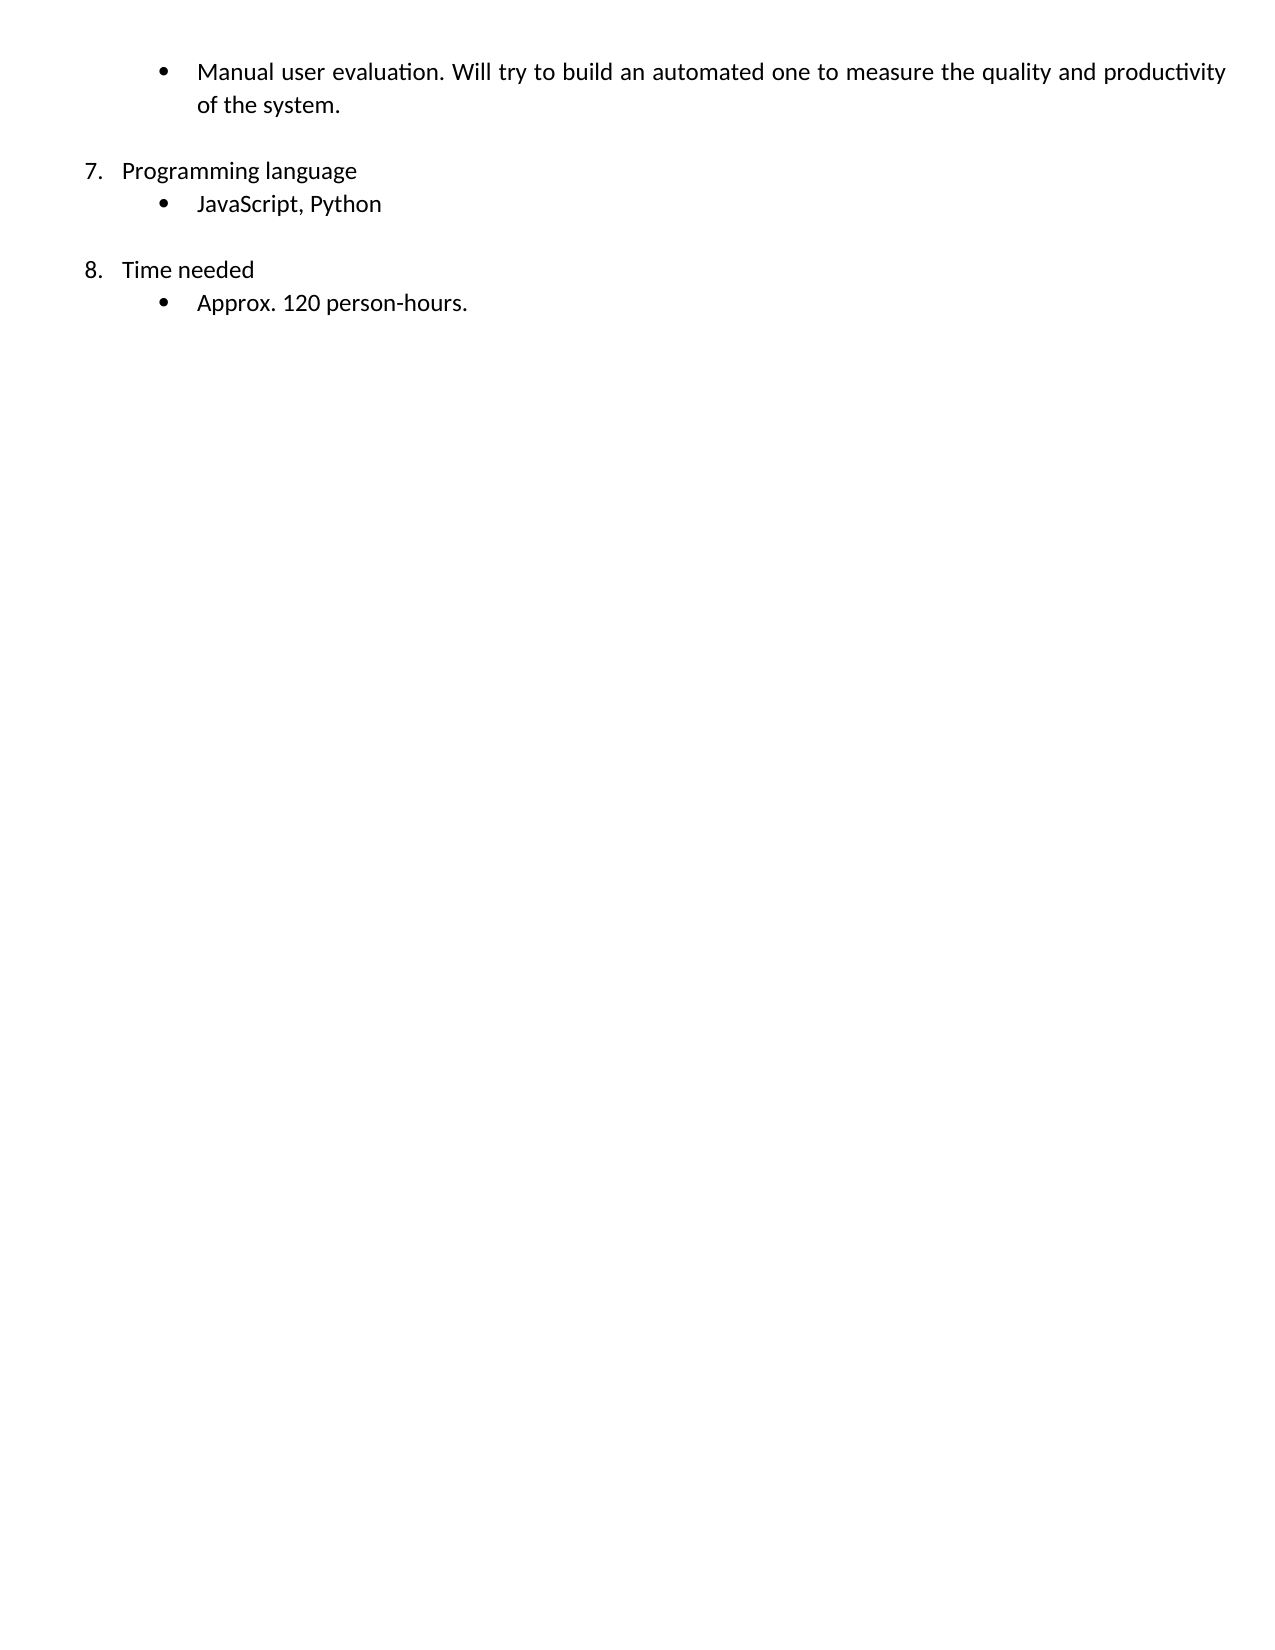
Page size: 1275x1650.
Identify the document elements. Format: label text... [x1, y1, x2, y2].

list Programming language [84, 155, 1228, 186]
list Approx. 120 person-hours. [159, 287, 1228, 317]
list Manual user evaluation. Will try to build an automated one to measure the quality and productivity of the system. [159, 56, 1228, 120]
list JavaScript, Python [159, 188, 1228, 218]
list Time needed [84, 254, 1228, 284]
